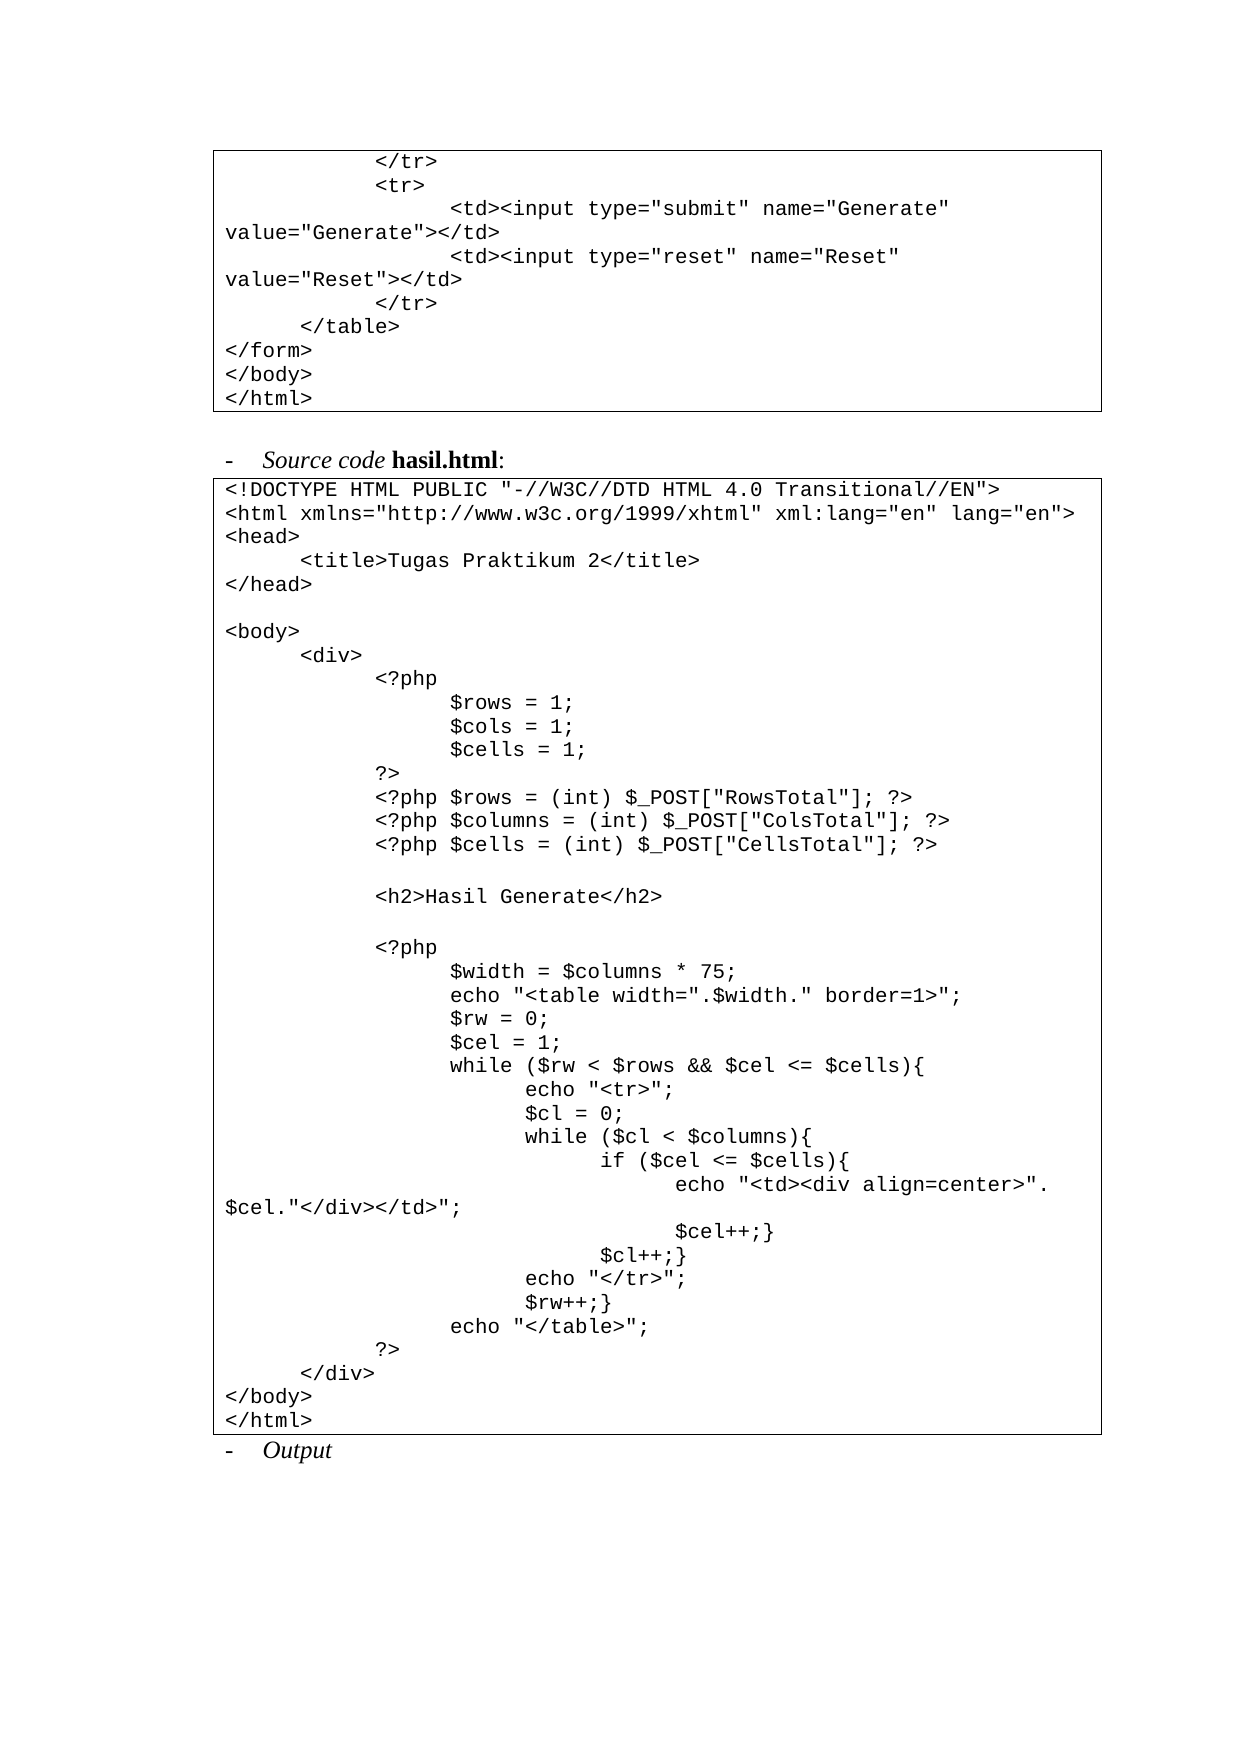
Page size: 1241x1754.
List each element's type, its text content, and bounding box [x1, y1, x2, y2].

list Output [225, 1435, 1090, 1464]
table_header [214, 151, 1101, 411]
table_header <!DOCTYPE HTML PUBLIC "-//W3C//DTD HTML 4.0 Transitional//EN"> <html xmlns="http://www.w3c.org/1999/xhtml" xml:lang="en" lang="en"> <head> <title>Tugas Praktikum 2</title> </head> <body> <div> <?php $rows = 1; $cols = 1; $cells = 1; ?> <?php $rows = (int) $_POST["RowsTotal"]; ?> <?php $columns = (int) $_POST["ColsTotal"]; ?> <?php $cells = (int) $_POST["CellsTotal"]; ?> <h2>Hasil Generate</h2> <?php $width = $columns * 75; echo "<table width=".$width." border=1>"; $rw = 0; $cel = 1; while ($rw < $rows && $cel <= $cells){ echo "<tr>"; $cl = 0; while ($cl < $columns){ if ($cel <= $cells){ echo "<td><div align=center>".$cel."</div></td>"; $cel++;} $cl++;} echo "</tr>"; $rw++;} echo "</table>"; ?> </div> </body> </html> [214, 479, 1101, 1434]
list Source code hasil.html: [225, 445, 1090, 474]
